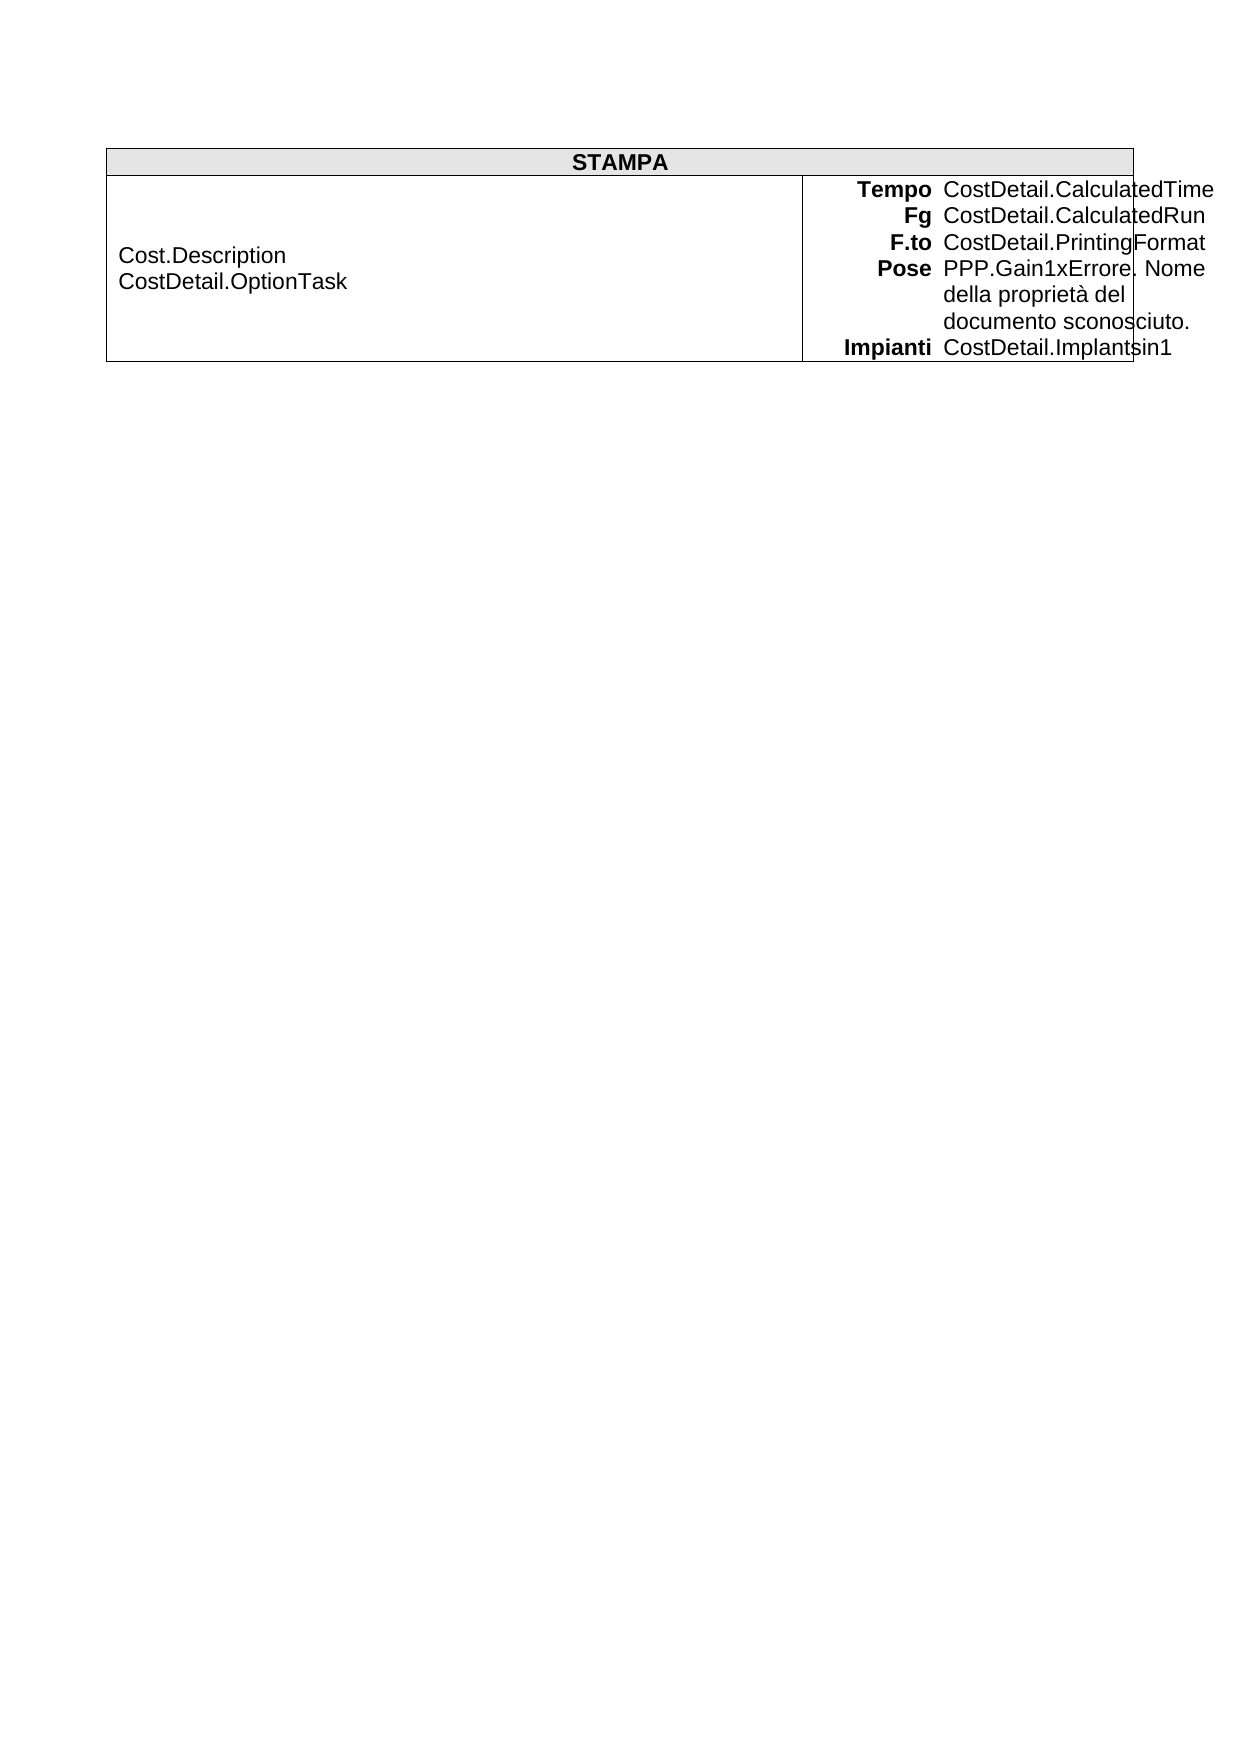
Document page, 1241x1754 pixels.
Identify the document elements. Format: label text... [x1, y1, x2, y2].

table_cell [803, 176, 1133, 361]
table_cell Cost.Description CostDetail.OptionTask [107, 176, 802, 361]
table_header STAMPA [107, 149, 1133, 175]
